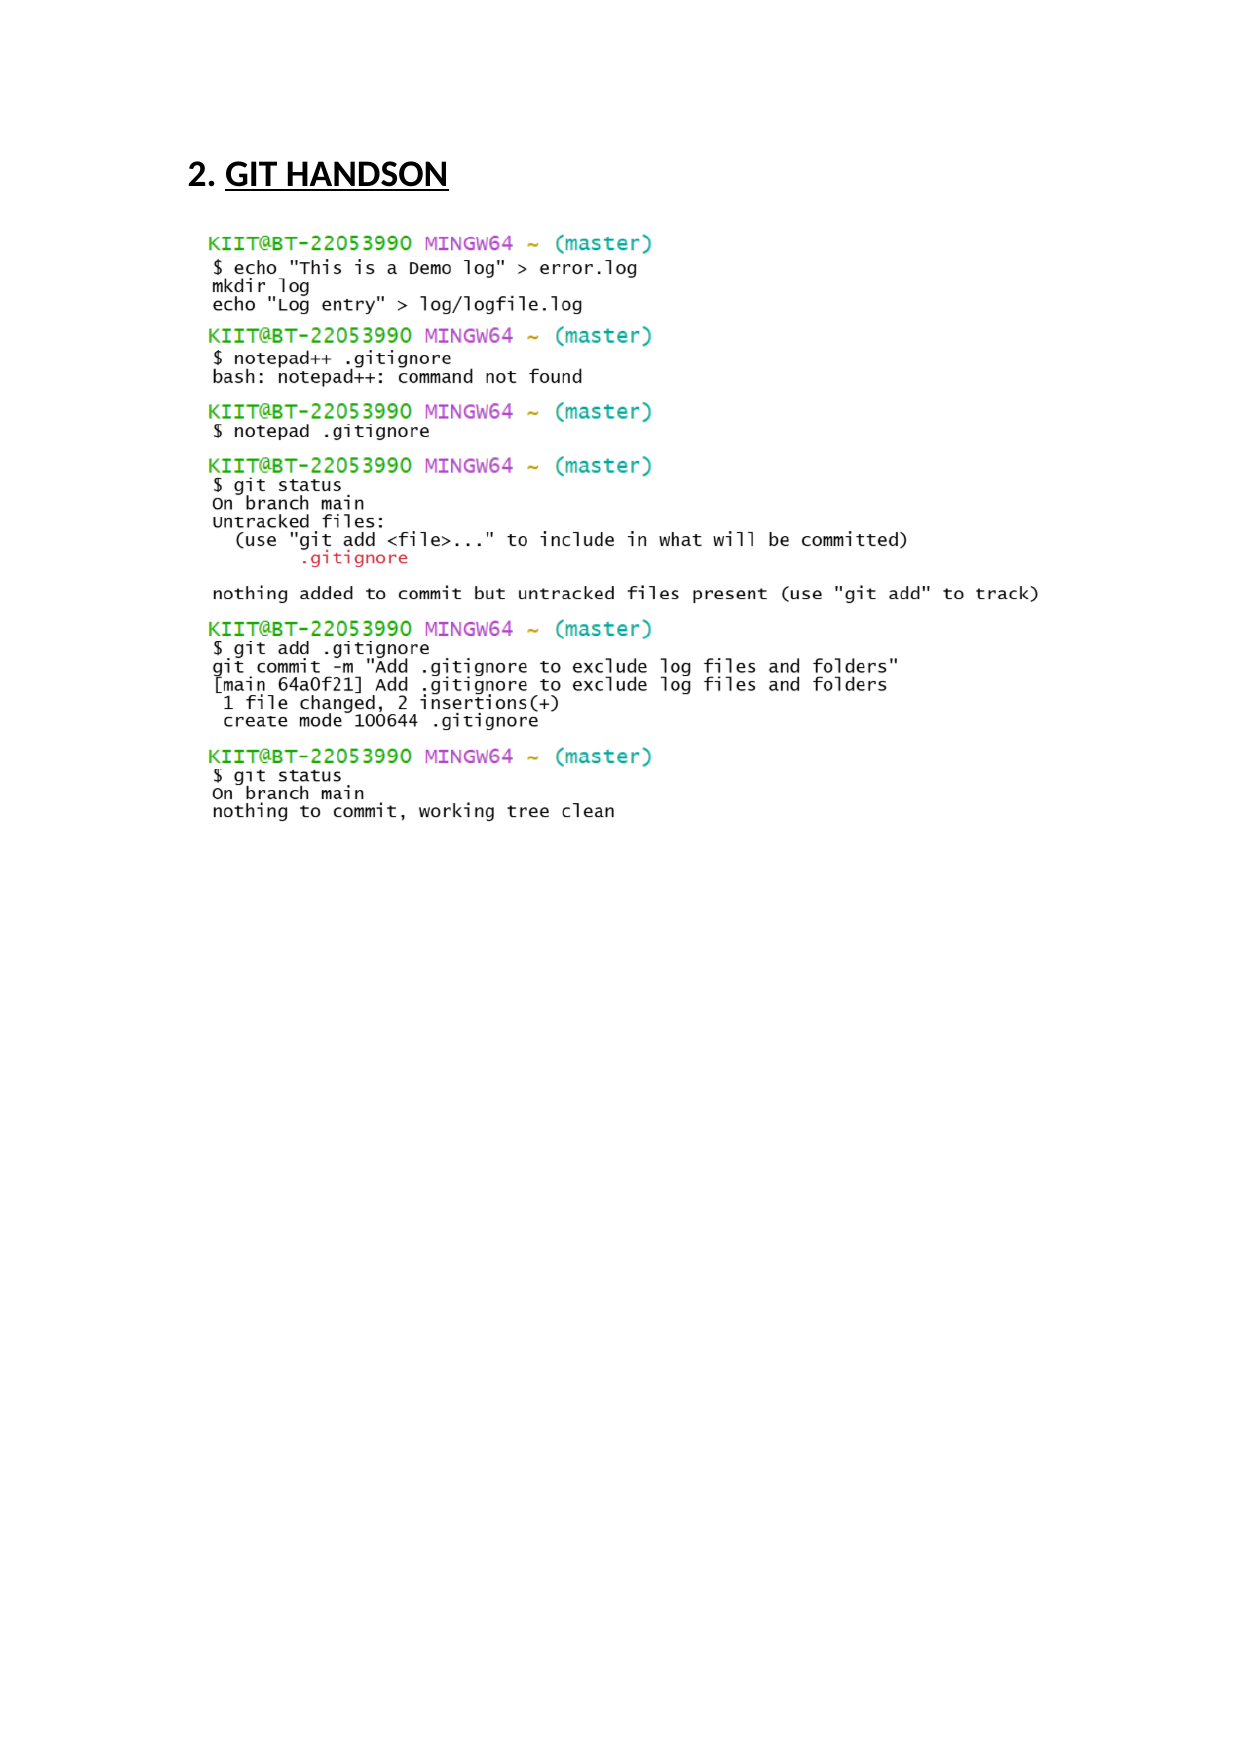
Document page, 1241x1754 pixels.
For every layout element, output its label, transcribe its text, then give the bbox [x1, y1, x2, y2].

picture [187, 200, 1052, 836]
